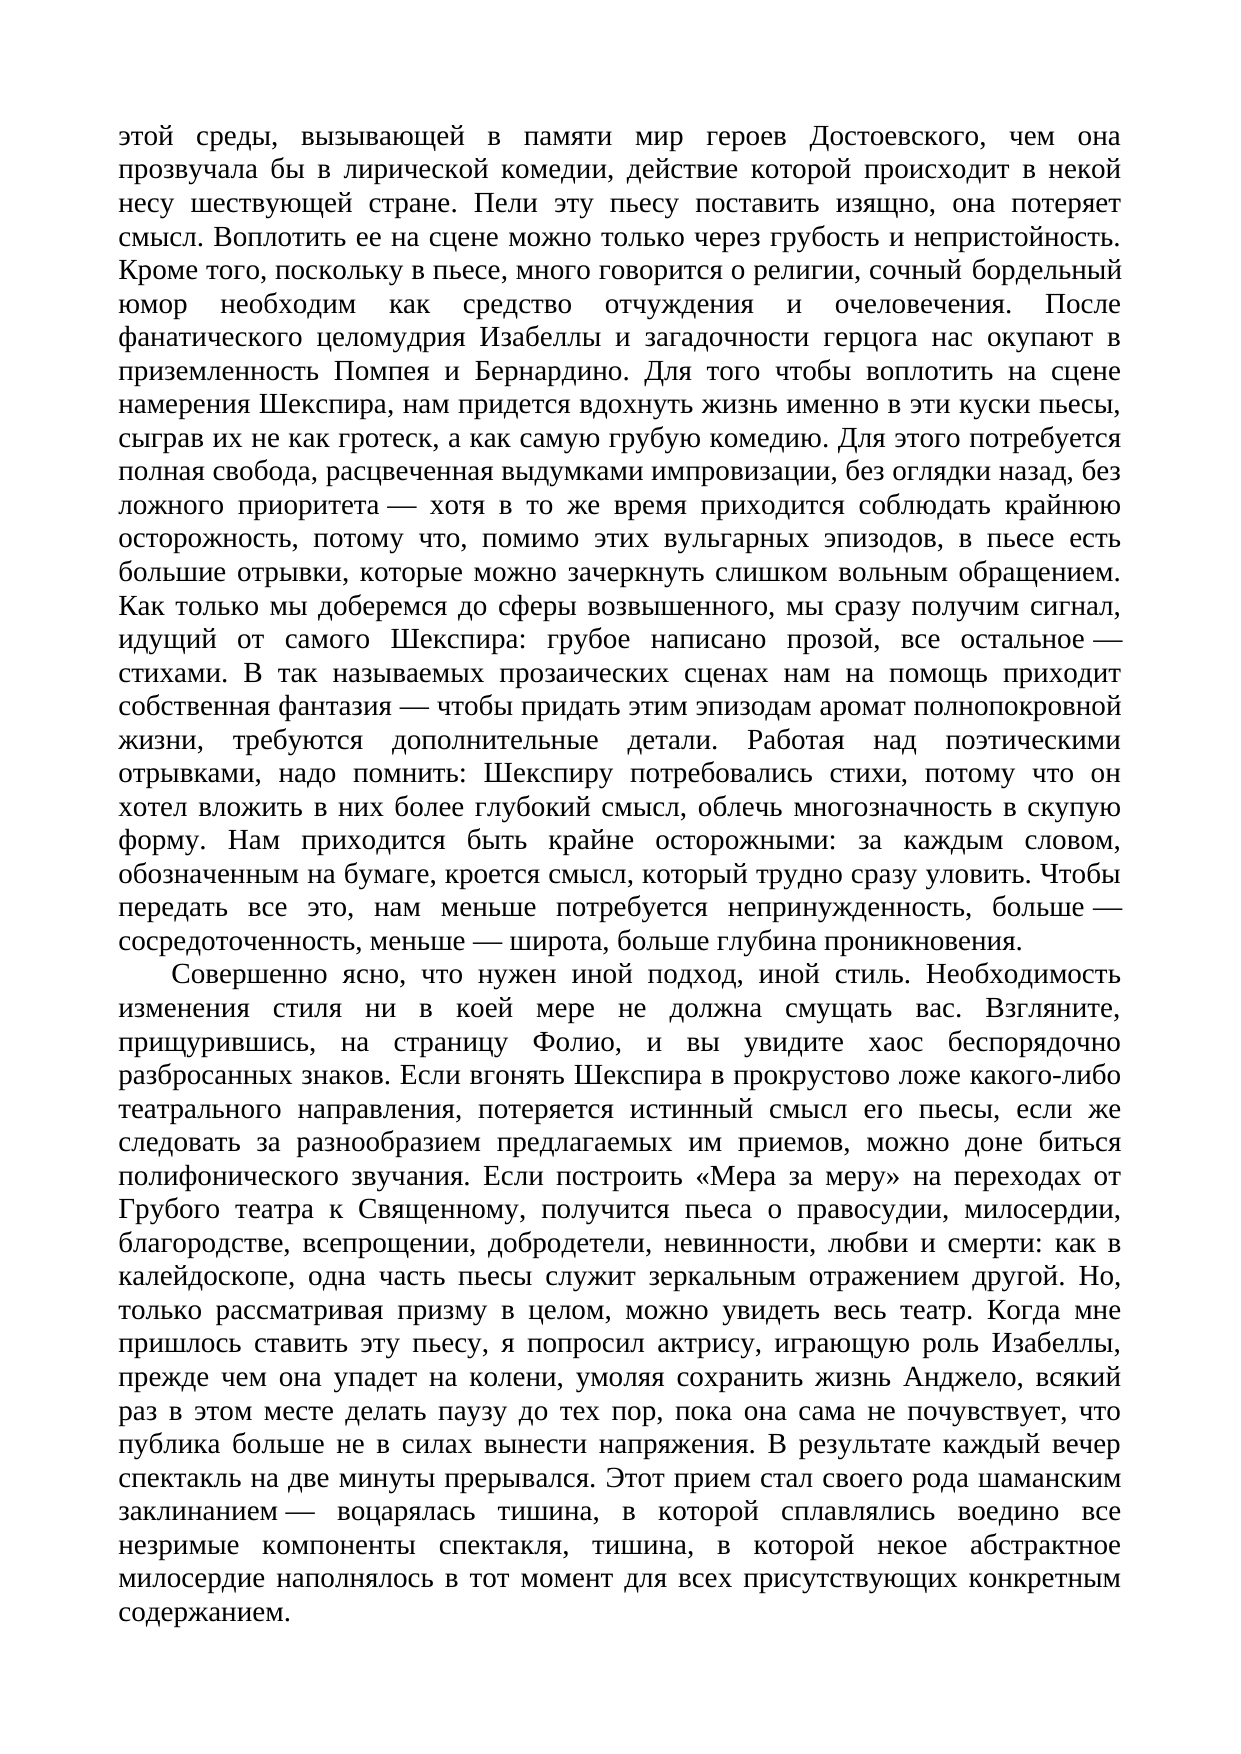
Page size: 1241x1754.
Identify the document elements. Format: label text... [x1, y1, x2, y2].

text Совершенно ясно, что нужен иной подход, иной стиль. Необходимость изменения стиля ни в коей мере не должна смущать вас. Взгляните, прищурившись, на страницу Фолио, и вы увидите хаос беспорядочно разбросанных знаков. Если вгонять Шекспира в прокрустово ложе какого-либо театрального направления, потеряется истинный смысл его пьесы, если же следовать за разнообразием предлагаемых им приемов, можно доне биться {147} полифонического звучания. Если построить «Мера за меру» на переходах от Грубого театра к Священному, получится пьеса о правосудии, милосердии, благородстве, всепрощении, добродетели, невинности, любви и смерти: как в калейдоскопе, одна часть пьесы служит зеркальным отражением другой. Но, только рассматривая призму в целом, можно увидеть весь театр. Когда мне пришлось ставить эту пьесу, я попросил актрису, играющую роль Изабеллы, прежде чем она упадет на колени, умоляя сохранить жизнь Анджело, всякий раз в этом месте делать паузу до тех пор, пока она сама не почувствует, что публика больше не в силах вынести напряжения. В результате каждый вечер спектакль на две минуты прерывался. Этот прием стал своего рода шаманским заклинанием — воцарялась тишина, в которой сплавлялись воедино все незримые компоненты спектакля, тишина, в которой некое абстрактное милосердие наполнялось в тот момент для всех присутствующих конкретным содержанием. [118, 957, 1122, 1627]
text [118, 118, 1122, 957]
